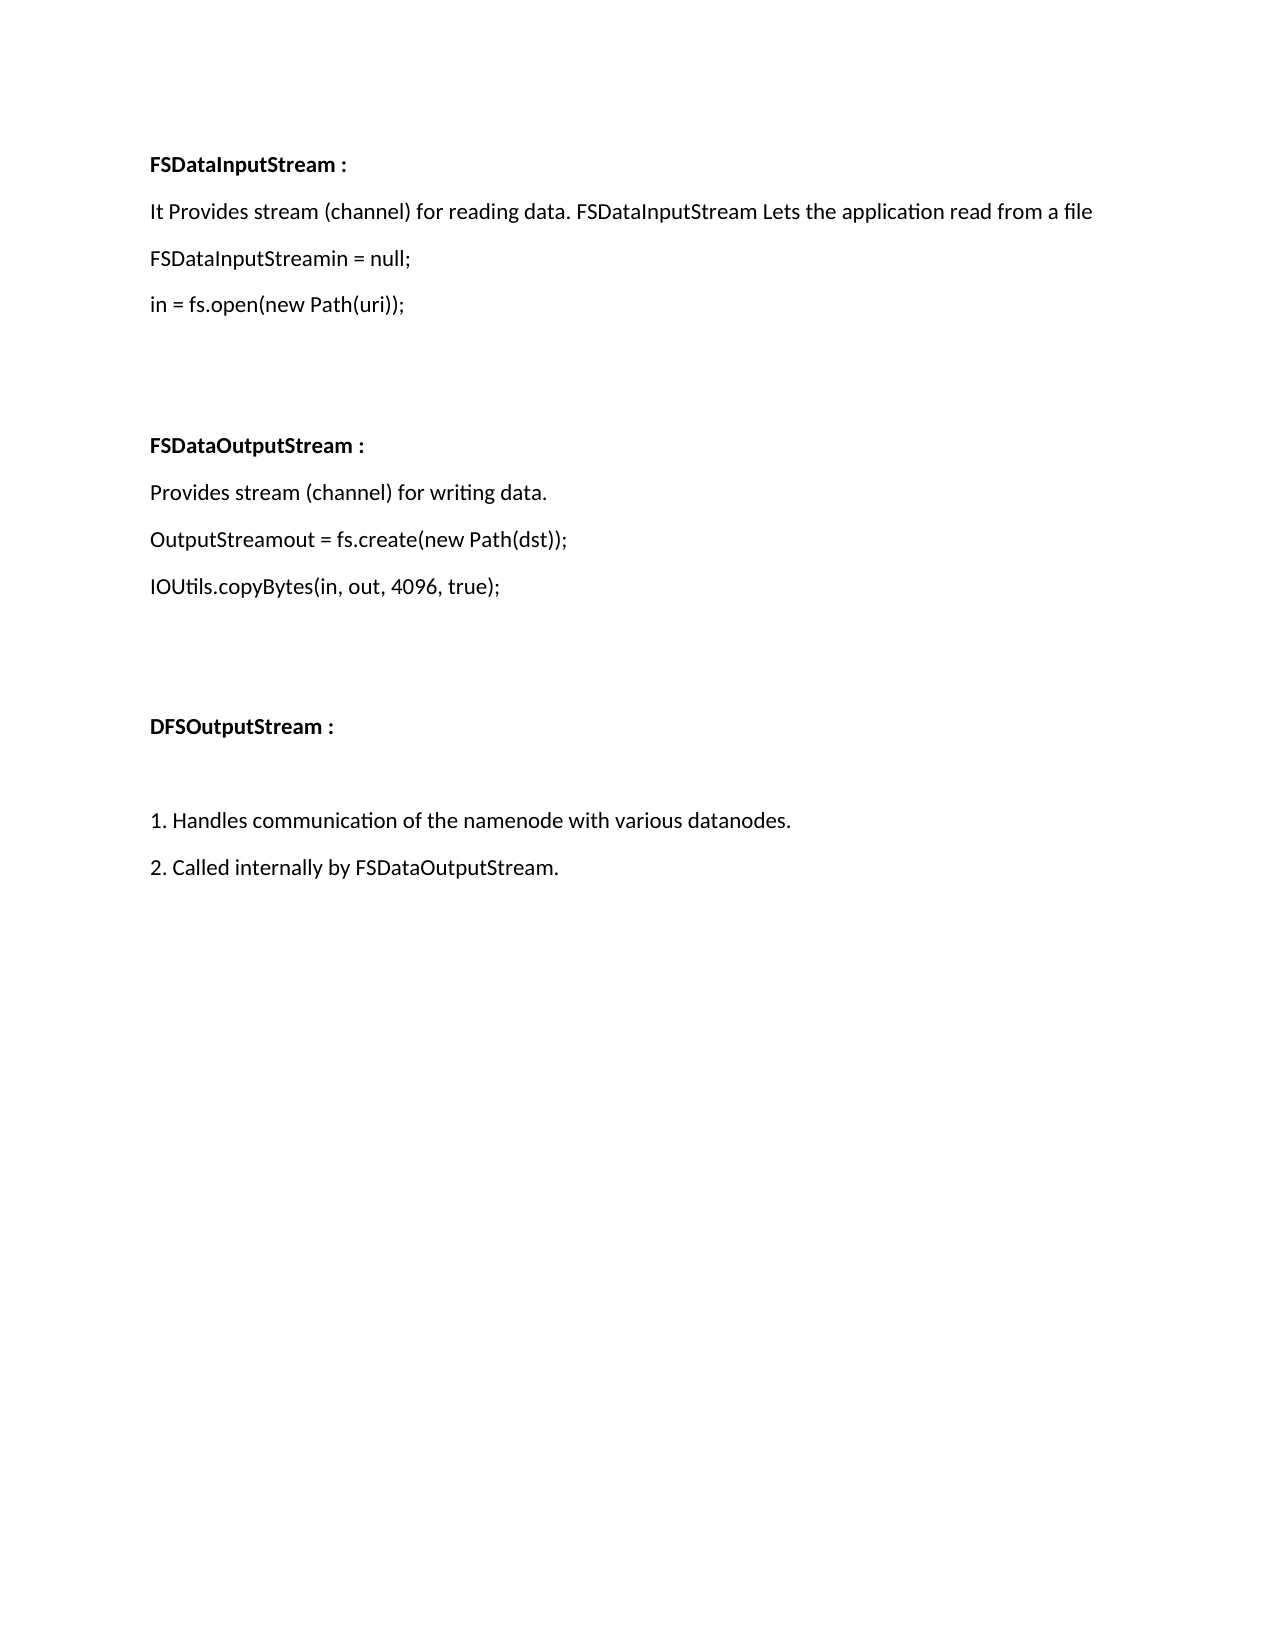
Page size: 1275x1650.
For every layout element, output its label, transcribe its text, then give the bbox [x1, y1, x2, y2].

text in = fs.open(new Path(uri)); [150, 291, 1125, 319]
text 1. Handles communication of the namenode with various datanodes. [150, 806, 1125, 834]
text OutputStreamout = fs.create(new Path(dst)); [150, 525, 1125, 553]
text Provides stream (channel) for writing data. [150, 478, 1125, 506]
text FSDataInputStreamin = null; [150, 244, 1125, 272]
text DFSOutputStream : [150, 712, 1125, 741]
text FSDataOutputStream : [150, 431, 1125, 459]
text It Provides stream (channel) for reading data. FSDataInputStream Lets the application read from a file [150, 197, 1125, 225]
text 2. Called internally by FSDataOutputStream. [150, 853, 1125, 881]
text IOUtils.copyBytes(in, out, 4096, true); [150, 572, 1125, 600]
text FSDataInputStream : [150, 150, 1125, 178]
